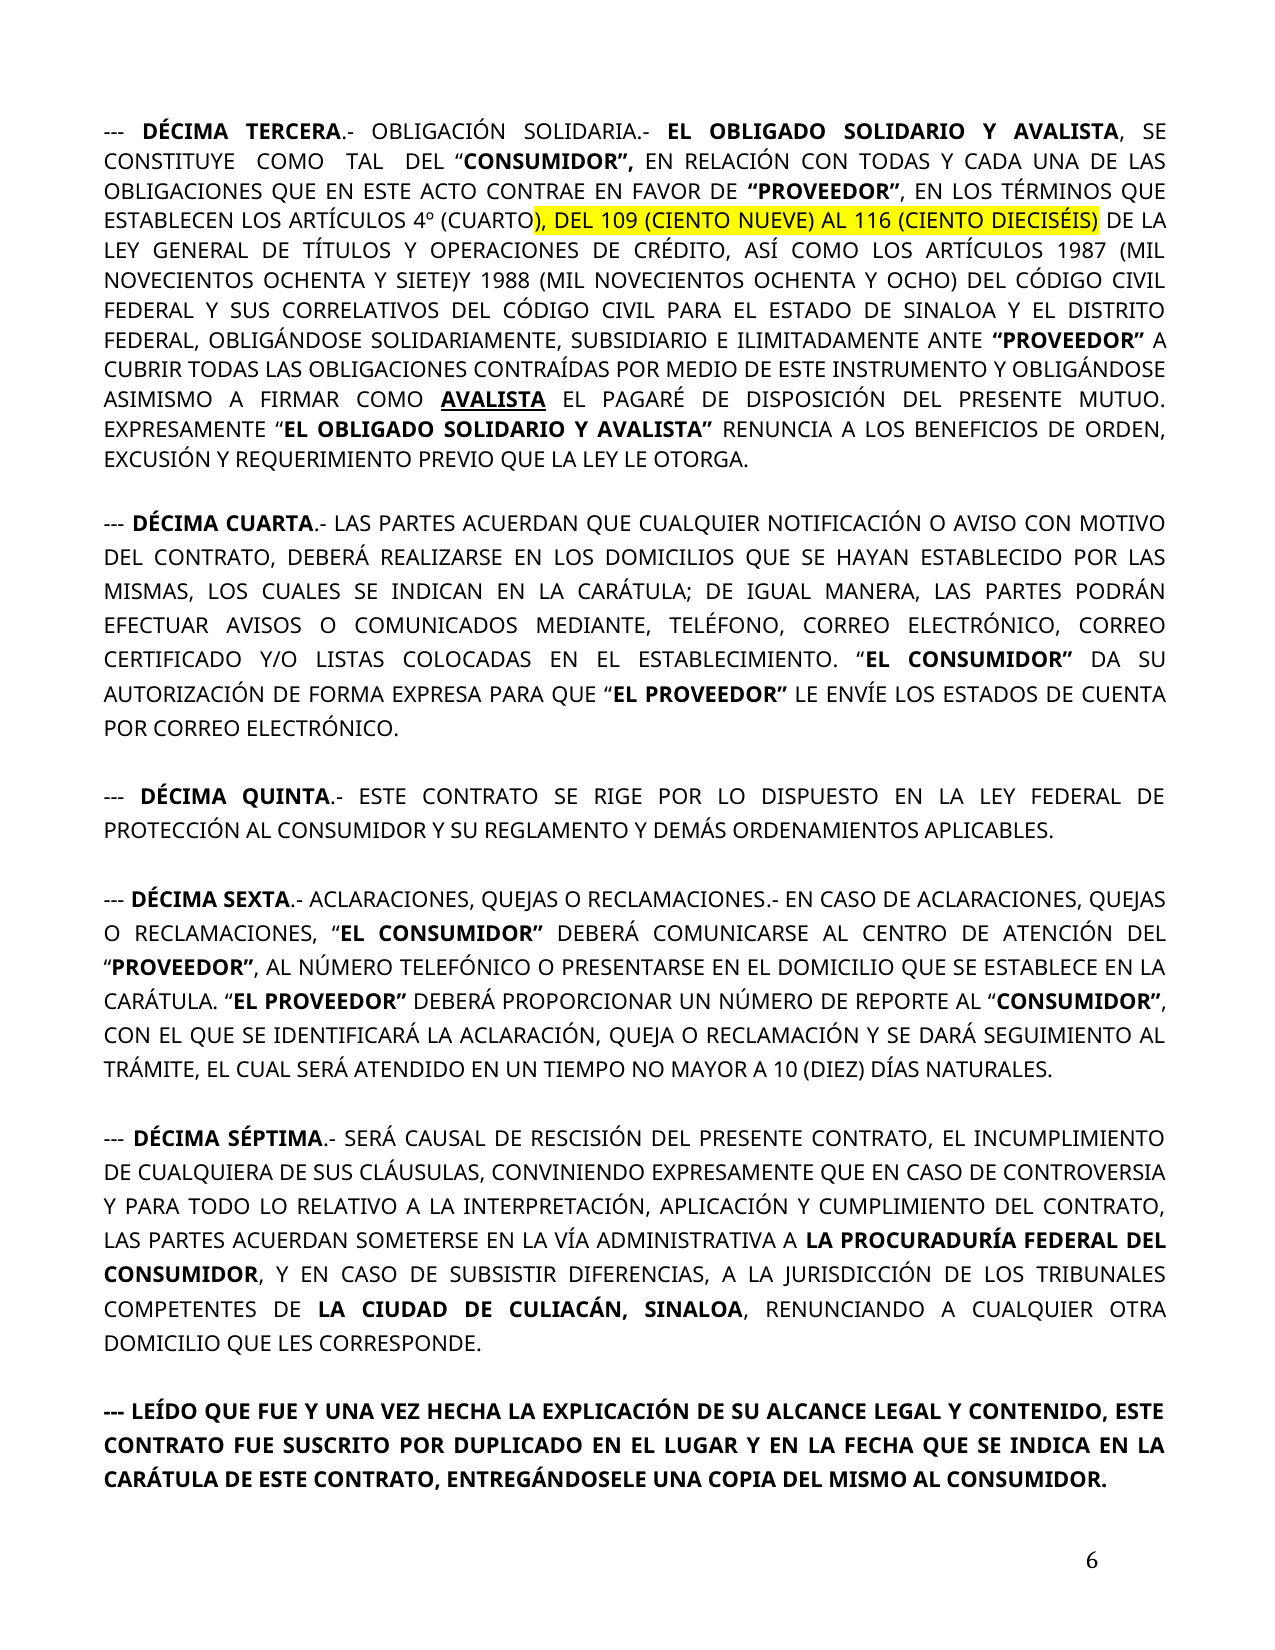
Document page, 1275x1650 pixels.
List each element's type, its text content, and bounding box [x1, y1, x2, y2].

text --- DÉCIMA QUINTA.- ESTE CONTRATO SE RIGE POR LO DISPUESTO EN LA LEY FEDERAL DE PROTECCIÓN AL CONSUMIDOR Y SU REGLAMENTO Y DEMÁS ORDENAMIENTOS APLICABLES. [103, 781, 1167, 845]
text --- LEÍDO QUE FUE Y UNA VEZ HECHA LA EXPLICACIÓN DE SU ALCANCE LEGAL Y CONTENIDO, ESTE CONTRATO FUE SUSCRITO POR DUPLICADO EN EL LUGAR Y EN LA FECHA QUE SE INDICA EN LA CARÁTULA DE ESTE CONTRATO, ENTREGÁNDOSELE UNA COPIA DEL MISMO AL CONSUMIDOR. [103, 1396, 1167, 1494]
text --- DÉCIMA SEXTA.- ACLARACIONES, QUEJAS O RECLAMACIONES.- EN CASO DE ACLARACIONES, QUEJAS O RECLAMACIONES, “EL CONSUMIDOR” DEBERÁ COMUNICARSE AL CENTRO DE ATENCIÓN DEL “PROVEEDOR”, AL NÚMERO TELEFÓNICO O PRESENTARSE EN EL DOMICILIO QUE SE ESTABLECE EN LA CARÁTULA. “EL PROVEEDOR” DEBERÁ PROPORCIONAR UN NÚMERO DE REPORTE AL “CONSUMIDOR”, CON EL QUE SE IDENTIFICARÁ LA ACLARACIÓN, QUEJA O RECLAMACIÓN Y SE DARÁ SEGUIMIENTO AL TRÁMITE, EL CUAL SERÁ ATENDIDO EN UN TIEMPO NO MAYOR A 10 (DIEZ) DÍAS NATURALES. [103, 884, 1167, 1084]
text --- DÉCIMA CUARTA.- LAS PARTES ACUERDAN QUE CUALQUIER NOTIFICACIÓN O AVISO CON MOTIVO DEL CONTRATO, DEBERÁ REALIZARSE EN LOS DOMICILIOS QUE SE HAYAN ESTABLECIDO POR LAS MISMAS, LOS CUALES SE INDICAN EN LA CARÁTULA; DE IGUAL MANERA, LAS PARTES PODRÁN EFECTUAR AVISOS O COMUNICADOS MEDIANTE, TELÉFONO, CORREO ELECTRÓNICO, CORREO CERTIFICADO Y/O LISTAS COLOCADAS EN EL ESTABLECIMIENTO. “EL CONSUMIDOR” DA SU AUTORIZACIÓN DE FORMA EXPRESA PARA QUE “EL PROVEEDOR” LE ENVÍE LOS ESTADOS DE CUENTA POR CORREO ELECTRÓNICO. [103, 508, 1167, 743]
text --- DÉCIMA SÉPTIMA.- SERÁ CAUSAL DE RESCISIÓN DEL PRESENTE CONTRATO, EL INCUMPLIMIENTO DE CUALQUIERA DE SUS CLÁUSULAS, CONVINIENDO EXPRESAMENTE QUE EN CASO DE CONTROVERSIA Y PARA TODO LO RELATIVO A LA INTERPRETACIÓN, APLICACIÓN Y CUMPLIMIENTO DEL CONTRATO, LAS PARTES ACUERDAN SOMETERSE EN LA VÍA ADMINISTRATIVA A LA PROCURADURÍA FEDERAL DEL CONSUMIDOR, Y EN CASO DE SUBSISTIR DIFERENCIAS, A LA JURISDICCIÓN DE LOS TRIBUNALES COMPETENTES DE LA CIUDAD DE CULIACÁN, SINALOA, RENUNCIANDO A CUALQUIER OTRA DOMICILIO QUE LES CORRESPONDE. [103, 1123, 1167, 1358]
